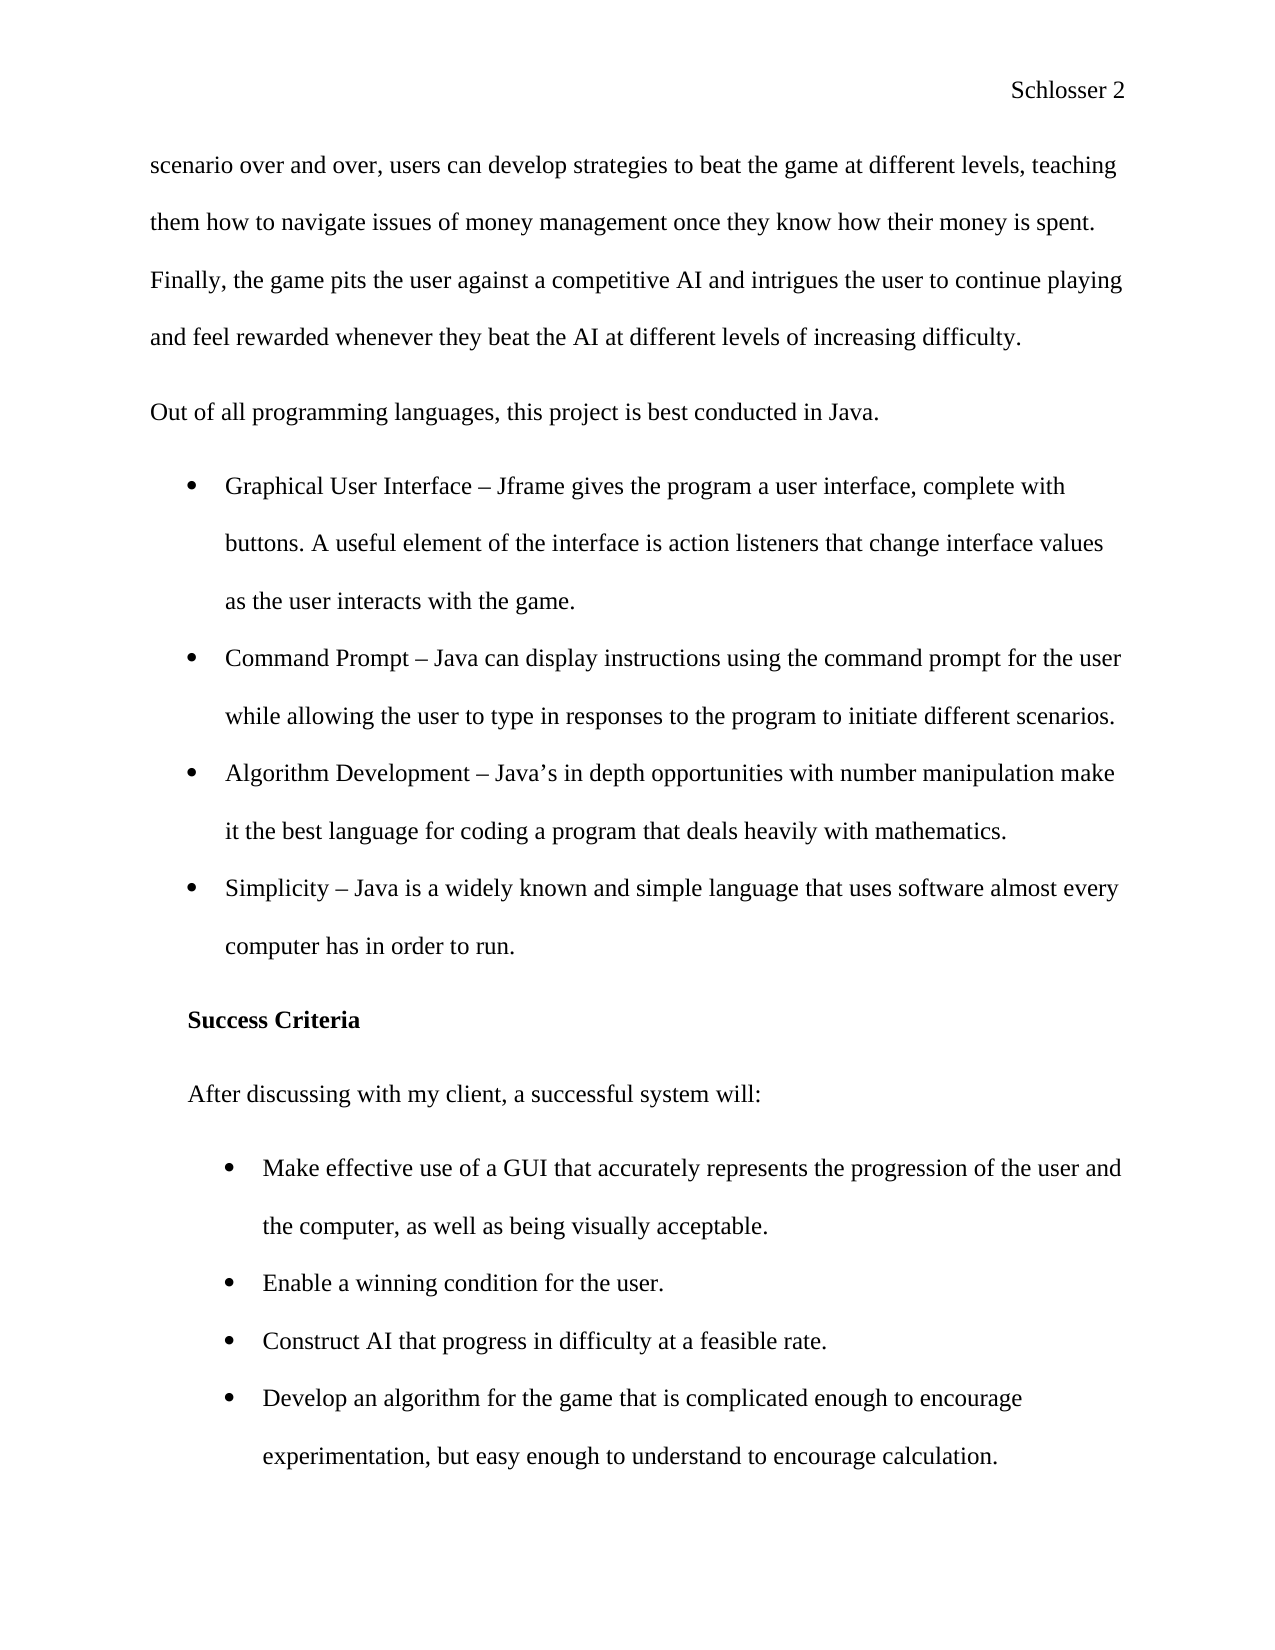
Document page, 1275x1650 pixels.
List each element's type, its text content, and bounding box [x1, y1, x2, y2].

text Success Criteria [187, 1005, 1125, 1034]
text After discussing with my client, a successful system will: [187, 1079, 1125, 1108]
list Algorithm Development – Java’s in depth opportunities with number manipulation make it the best language for coding a program that deals heavily with mathematics. [187, 758, 1125, 844]
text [150, 150, 1125, 351]
list Command Prompt – Java can display instructions using the command prompt for the user while allowing the user to type in responses to the program to initiate different scenarios. [187, 643, 1125, 729]
list Make effective use of a GUI that accurately represents the progression of the user and the computer, as well as being visually acceptable. [225, 1153, 1125, 1239]
text Out of all programming languages, this project is best conducted in Java. [150, 397, 1125, 425]
list Simplicity – Java is a widely known and simple language that uses software almost every computer has in order to run. [187, 873, 1125, 959]
list Graphical User Interface – Jframe gives the program a user interface, complete with buttons. A useful element of the interface is action listeners that change interface values as the user interacts with the game. [187, 471, 1125, 614]
list Develop an algorithm for the game that is complicated enough to encourage experimentation, but easy enough to understand to encourage calculation. [225, 1383, 1125, 1469]
list Enable a winning condition for the user. [225, 1268, 1125, 1297]
list Construct AI that progress in difficulty at a feasible rate. [225, 1326, 1125, 1354]
